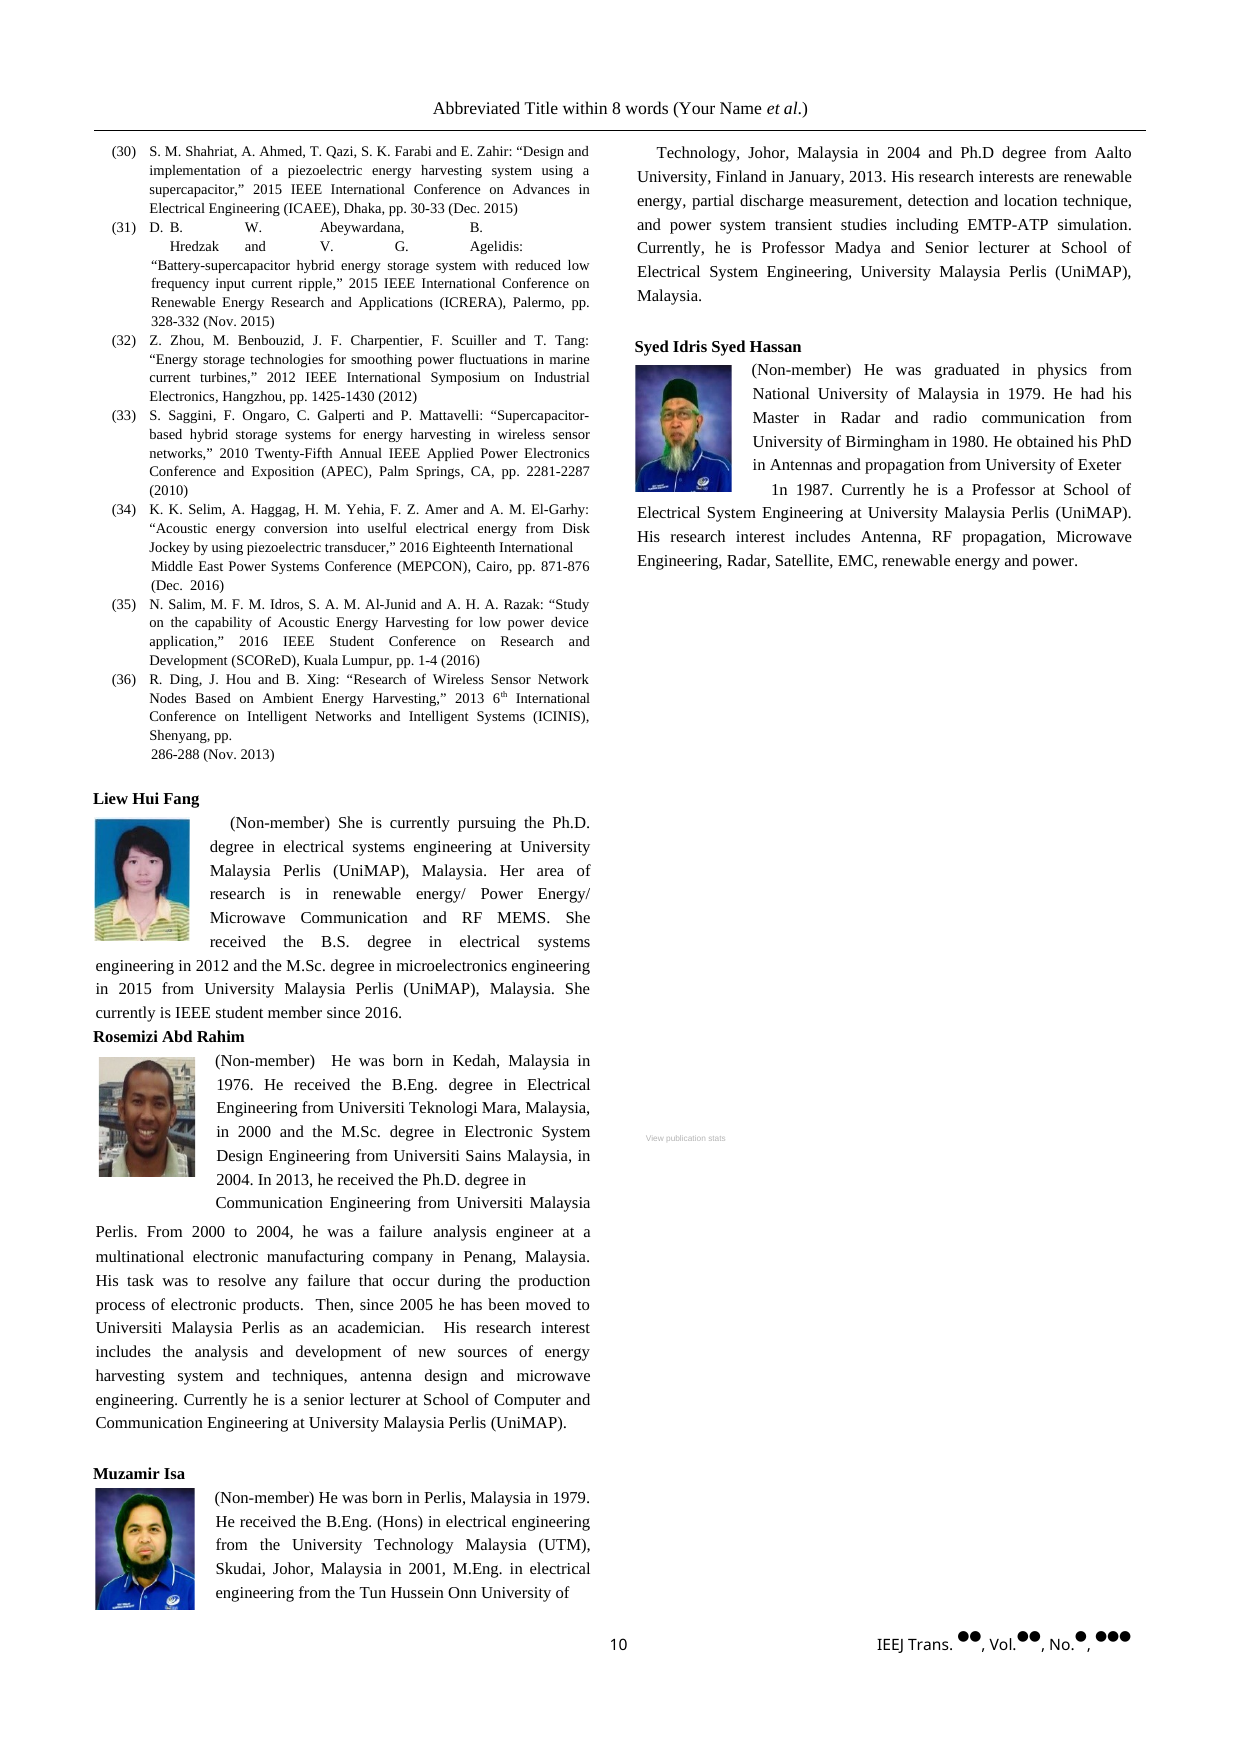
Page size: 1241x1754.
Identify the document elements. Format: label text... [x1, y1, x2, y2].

subtitle Liew Hui Fang [93, 789, 594, 808]
text (Non-member) He was graduated in physics from National University of Malaysia in 1979. He had his Master in Radar and radio communication from University of Birmingham in 1980. He obtained his PhD in Antennas and propagation from University of Exeter [637, 360, 1132, 474]
text Technology, Johor, Malaysia in 2004 and Ph.D degree from Aalto University, Finland in January, 2013. His research interests are renewable energy, partial discharge measurement, detection and location technique, and power system transient studies including EMTP-ATP simulation. Currently, he is Professor Madya and Senior lecturer at School of Electrical System Engineering, University Malaysia Perlis (UniMAP), Malaysia. [637, 143, 1132, 305]
text Middle East Power Systems Conference (MEPCON), Cairo, pp. 871-876 (Dec. 2016) [151, 558, 590, 593]
text (Non-member) He was born in Kedah, Malaysia in 1976. He received the B.Eng. degree in Electrical Engineering from Universiti Teknologi Mara, Malaysia, in 2000 and the M.Sc. degree in Electronic System Design Engineering from Universiti Sains Malaysia, in 2004. In 2013, he received the Ph.D. degree in [95, 1051, 591, 1188]
subtitle Syed Idris Syed Hassan [634, 337, 1135, 356]
text (Non-member) He was born in Perlis, Malaysia in 1979. He received the B.Eng. (Hons) in electrical engineering from the University Technology Malaysia (UTM), Skudai, Johor, Malaysia in 2001, M.Eng. in electrical engineering from the Tun Hussein Onn University of [195, 1488, 591, 1602]
list Z. Zhou, M. Benbouzid, J. F. Charpentier, F. Scuiller and T. Tang: “Energy storage technologies for smoothing power fluctuations in marine current turbines,” 2012 IEEE International Symposium on Industrial Electronics, Hangzhou, pp. 1425-1430 (2012) [112, 332, 590, 405]
subtitle Muzamir Isa [93, 1464, 594, 1483]
text “Battery-supercapacitor hybrid energy storage system with reduced low frequency input current ripple,” 2015 IEEE International Conference on Renewable Energy Research and Applications (ICRERA), Palermo, pp. 328-332 (Nov. 2015) [151, 256, 590, 329]
picture [635, 365, 732, 492]
list S. M. Shahriat, A. Ahmed, T. Qazi, S. K. Farabi and E. Zahir: “Design and implementation of a piezoelectric energy harvesting system using a supercapacitor,” 2015 IEEE International Conference on Advances in Electrical Engineering (ICAEE), Dhaka, pp. 30-33 (Dec. 2015) [112, 143, 590, 216]
picture [94, 817, 190, 941]
list S. Saggini, F. Ongaro, C. Galperti and P. Mattavelli: “Supercapacitor-based hybrid storage systems for energy harvesting in wireless sensor networks,” 2010 Twenty-Fifth Annual IEEE Applied Power Electronics Conference and Exposition (APEC), Palm Springs, CA, pp. 2281-2287 (2010) [112, 407, 590, 499]
list K. K. Selim, A. Haggag, H. M. Yehia, F. Z. Amer and A. M. El-Garhy: “Acoustic energy conversion into uselful electrical energy from Disk Jockey by using piezoelectric transducer,” 2016 Eighteenth International [112, 501, 590, 555]
text 1n 1987. Currently he is a Professor at School of Electrical System Engineering at University Malaysia Perlis (UniMAP). His research interest includes Antenna, RF propagation, Microwave Engineering, Radar, Satellite, EMC, renewable energy and power. [637, 479, 1132, 570]
list N. Salim, M. F. M. Idros, S. A. M. Al-Junid and A. H. A. Razak: “Study on the capability of Acoustic Energy Harvesting for low power device application,” 2016 IEEE Student Conference on Research and Development (SCOReD), Kuala Lumpur, pp. 1-4 (2016) [112, 595, 590, 668]
list R. Ding, J. Hou and B. Xing: “Research of Wireless Sensor Network Nodes Based on Ambient Energy Harvesting,” 2013 6th International Conference on Intelligent Networks and Intelligent Systems (ICINIS), Shenyang, pp. [112, 671, 590, 744]
text (Non-member) She is currently pursuing the Ph.D. degree in electrical systems engineering at University Malaysia Perlis (UniMAP), Malaysia. Her area of research is in renewable energy/ Power Energy/ Microwave Communication and RF MEMS. She received the B.S. degree in electrical systems engineering in 2012 and the M.Sc. degree in microelectronics engineering in 2015 from University Malaysia Perlis (UniMAP), Malaysia. She currently is IEEE student member since 2016. [95, 813, 591, 1022]
picture [95, 1488, 195, 1610]
text 286-288 (Nov. 2013) [151, 746, 590, 763]
list D. B. W. Abeywardana, B. Hredzak and V. G. Agelidis: [112, 218, 590, 254]
picture [98, 1057, 196, 1177]
text Communication Engineering from Universiti Malaysia Perlis. From 2000 to 2004, he was a failure analysis engineer at a multinational electronic manufacturing company in Penang, Malaysia. His task was to resolve any failure that occur during the production process of electronic products. Then, since 2005 he has been moved to Universiti Malaysia Perlis as an academician. His research interest includes the analysis and development of new sources of energy harvesting system and techniques, antenna design and microwave engineering. Currently he is a senior lecturer at School of Computer and Communication Engineering at University Malaysia Perlis (UniMAP). [95, 1193, 591, 1432]
subtitle Rosemizi Abd Rahim [93, 1027, 594, 1046]
